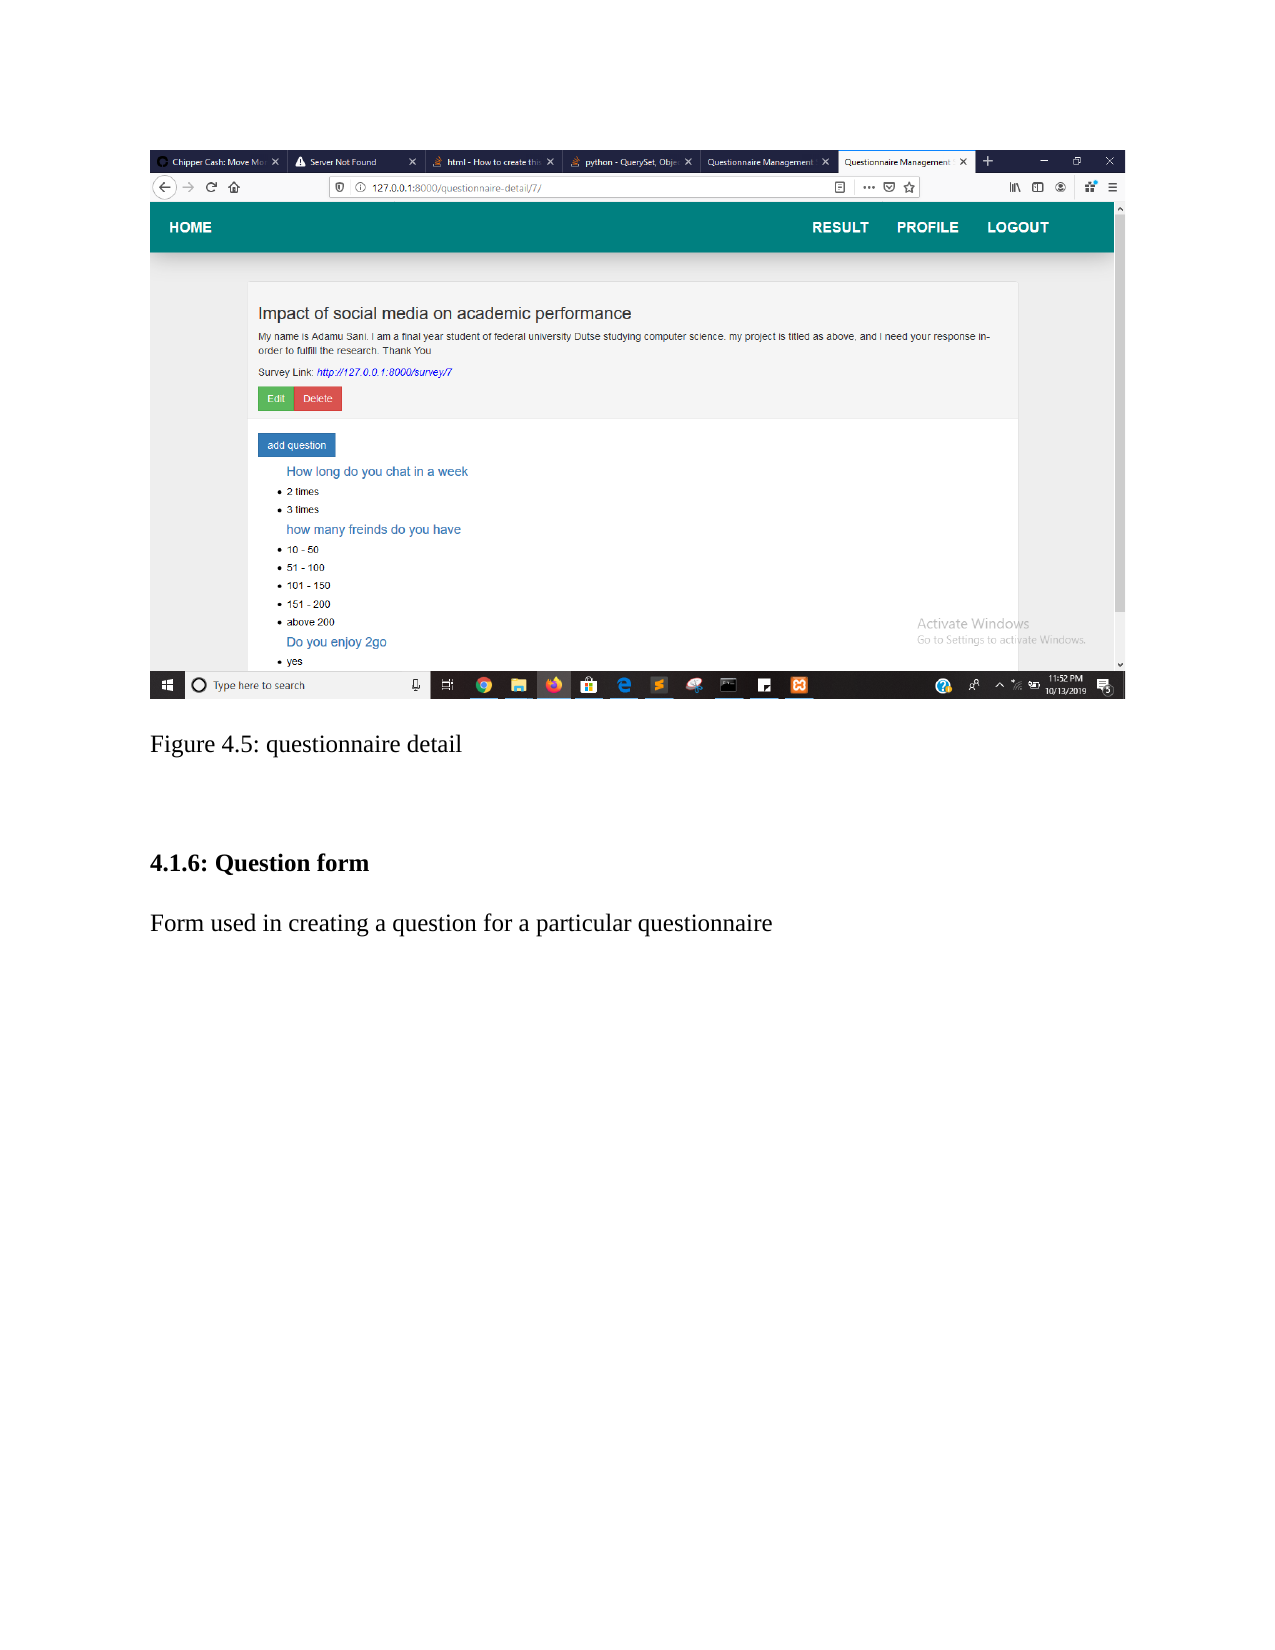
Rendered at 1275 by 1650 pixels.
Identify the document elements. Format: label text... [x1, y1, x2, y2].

text 4.1.6: Question form [150, 848, 1125, 877]
picture [150, 150, 1125, 699]
text Form used in creating a question for a particular questionnaire [150, 908, 1125, 937]
text Figure 4.5: questionnaire detail [150, 729, 1125, 757]
